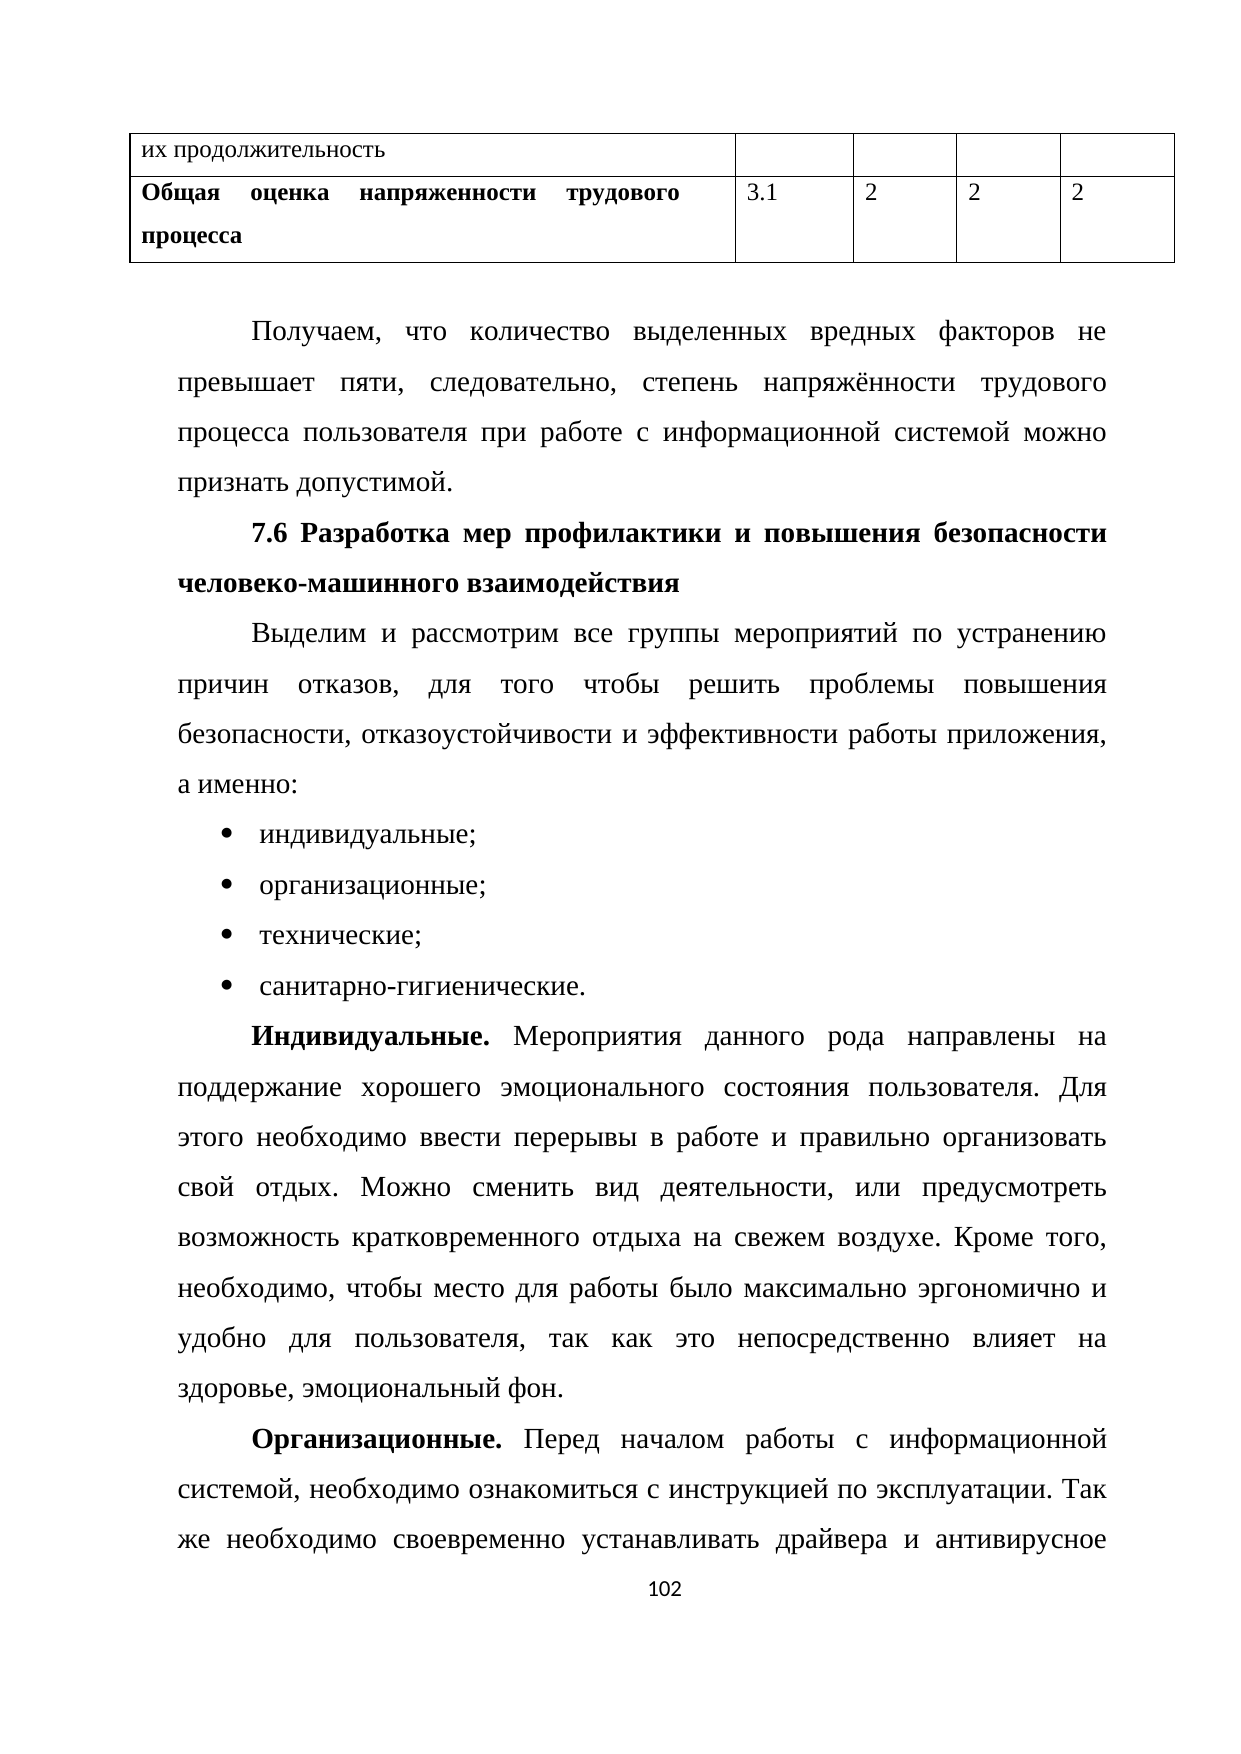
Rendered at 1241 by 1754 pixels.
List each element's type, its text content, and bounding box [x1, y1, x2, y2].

table_cell 3.1 [736, 177, 853, 262]
text Выделим и рассмотрим все группы мероприятий по устранению причин отказов, для того чтобы решить проблемы повышения безопасности, отказоустойчивости и эффективности работы приложения, а именно: [177, 615, 1107, 800]
list индивидуальные; [222, 817, 1107, 850]
table_cell - [1061, 134, 1174, 176]
text Получаем, что количество выделенных вредных факторов не превышает пяти, следовательно, степень напряжённости трудового процесса пользователя при работе с информационной системой можно признать допустимой. [177, 313, 1107, 498]
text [177, 1421, 1107, 1555]
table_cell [131, 134, 735, 176]
table_cell Общая оценка напряженности трудового процесса [131, 177, 735, 262]
text Индивидуальные. Мероприятия данного рода направлены на поддержание хорошего эмоционального состояния пользователя. Для этого необходимо ввести перерывы в работе и правильно организовать свой отдых. Можно сменить вид деятельности, или предусмотреть возможность кратковременного отдыха на свежем воздухе. Кроме того, необходимо, чтобы место для работы было максимально эргономично и удобно для пользователя, так как это непосредственно влияет на здоровье, эмоциональный фон. [177, 1018, 1107, 1404]
list санитарно-гигиенические. [222, 968, 1107, 1002]
table_cell 2 [957, 177, 1060, 262]
text 7.6 Разработка мер профилактики и повышения безопасности человеко-машинного взаимодействия [177, 515, 1107, 599]
table_cell 2 [1061, 177, 1174, 262]
table_cell 2 [854, 177, 956, 262]
table_cell - [957, 134, 1060, 176]
table_cell 2 [854, 134, 956, 176]
list технические; [222, 917, 1107, 951]
table_cell 2 [736, 134, 853, 176]
list организационные; [222, 867, 1107, 901]
